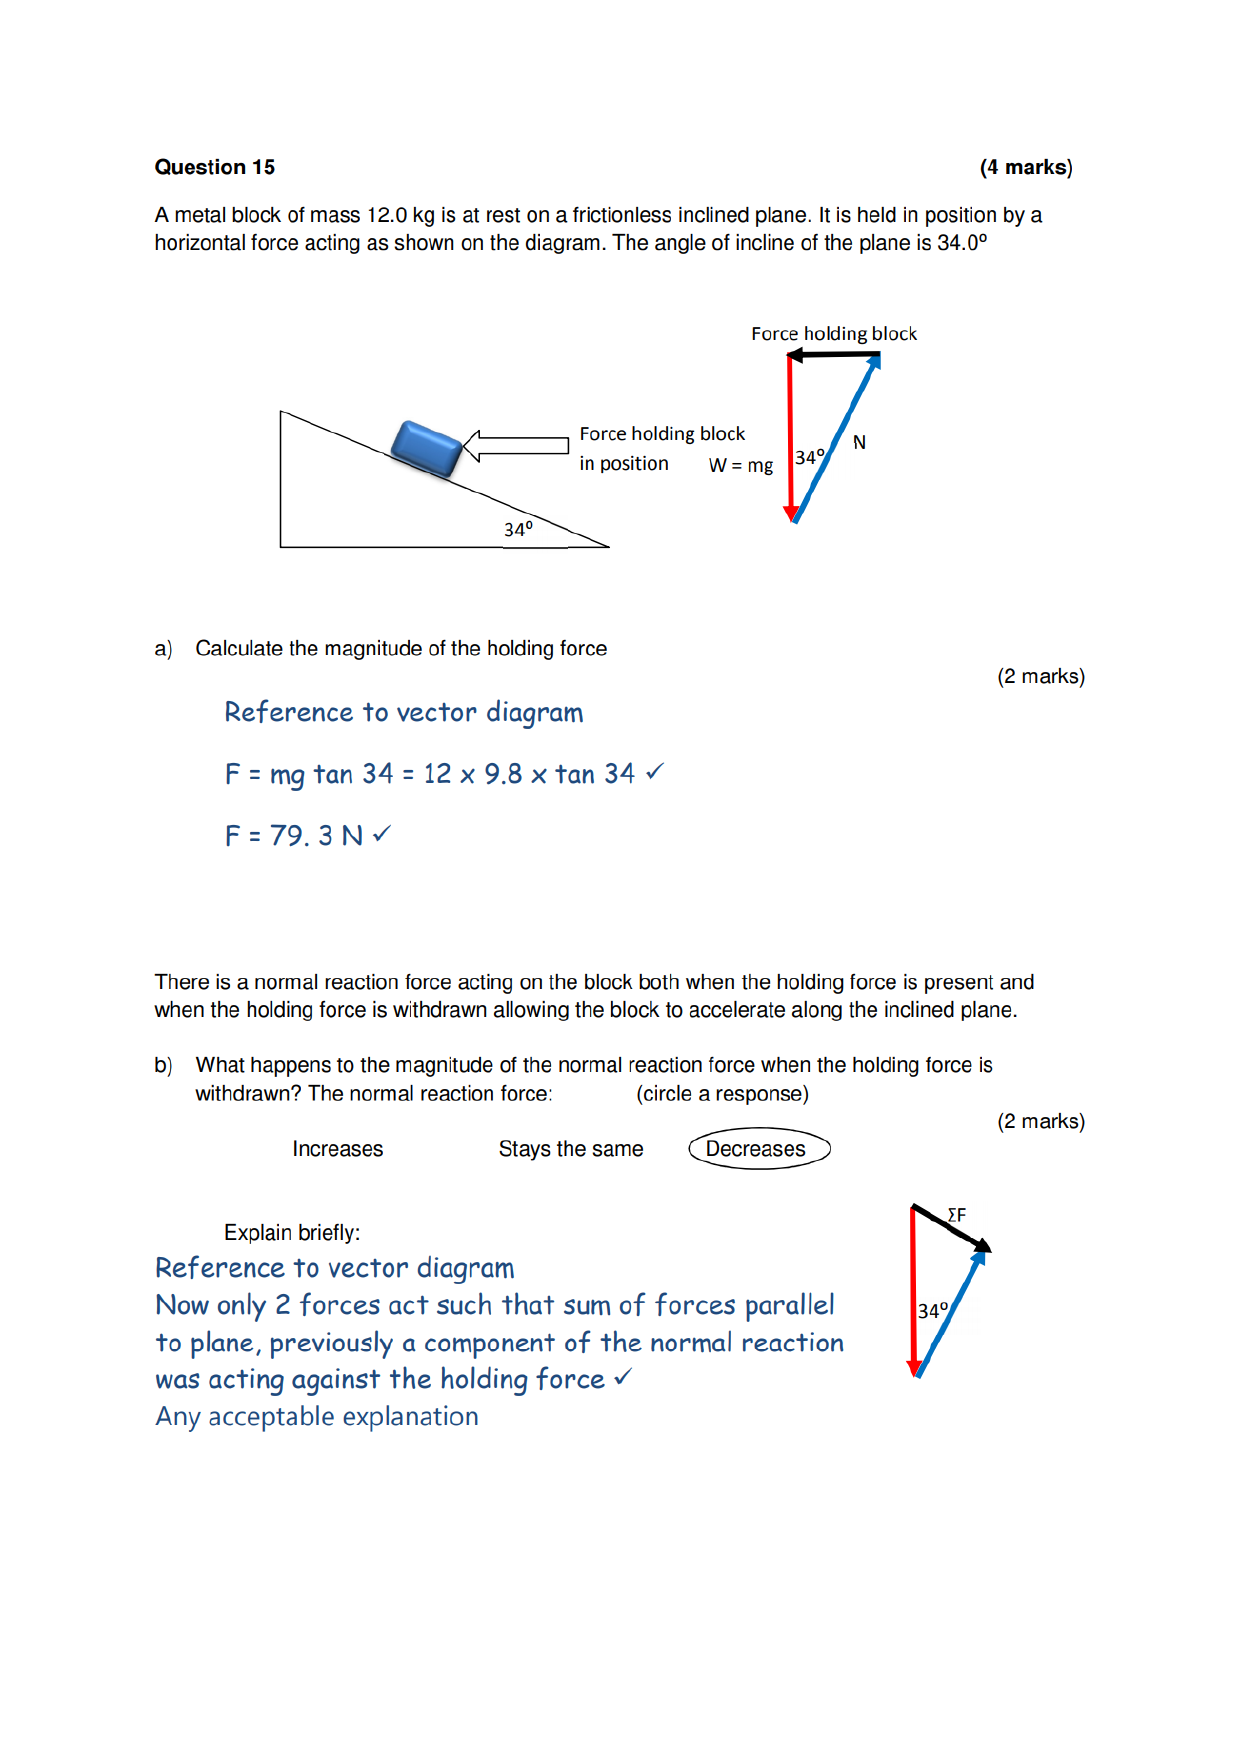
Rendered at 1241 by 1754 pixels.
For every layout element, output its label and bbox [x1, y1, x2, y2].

picture [150, 150, 1091, 1444]
